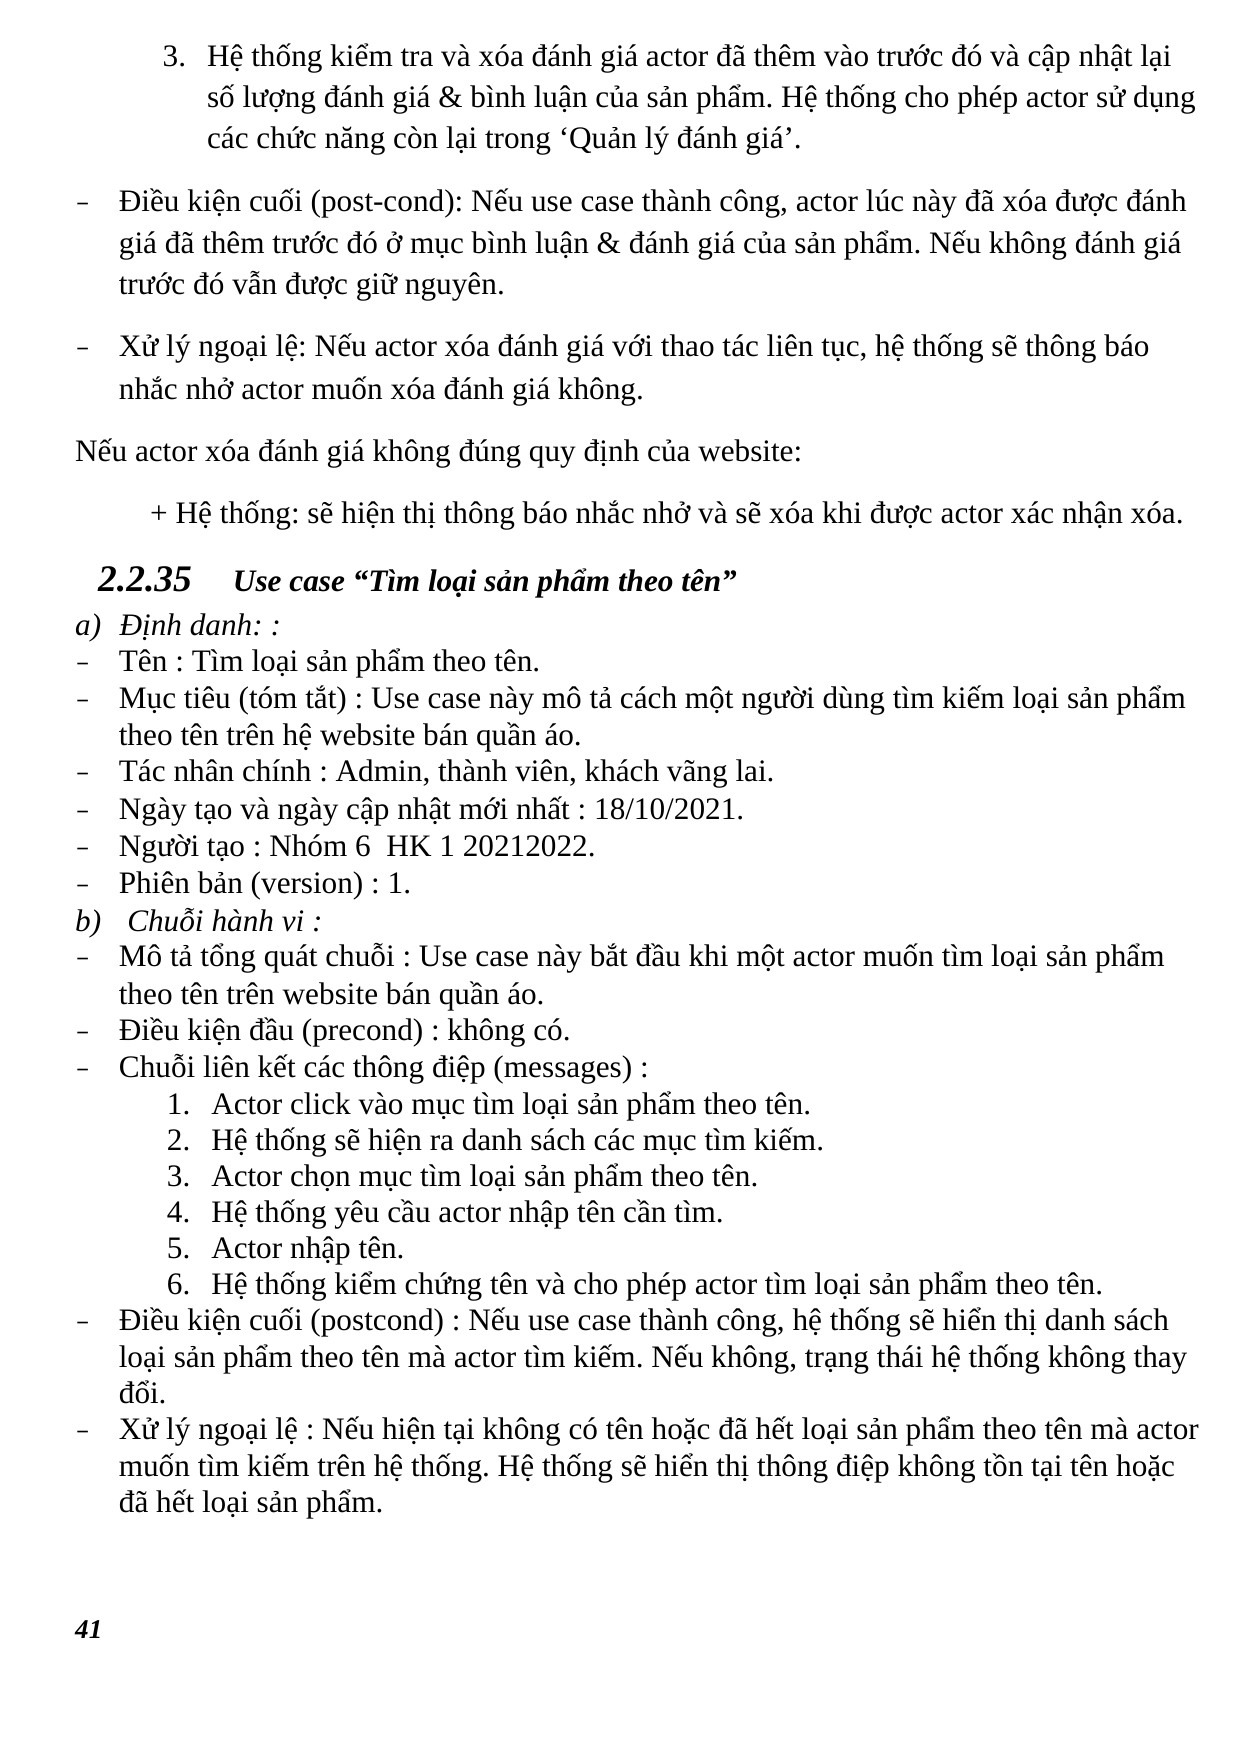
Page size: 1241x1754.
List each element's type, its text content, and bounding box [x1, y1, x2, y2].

list Ngày tạo và ngày cập nhật mới nhất : 18/10/2021. [75, 790, 1200, 827]
list Hệ thống kiểm chứng tên và cho phép actor tìm loại sản phẩm theo tên. [167, 1265, 1200, 1301]
list Người tạo : Nhóm 6 HK 1 20212022. [75, 827, 1200, 864]
list Hệ thống kiểm tra và xóa đánh giá actor đã thêm vào trước đó và cập nhật lại số lượng đánh giá & bình luận của sản phẩm. Hệ thống cho phép actor sử dụng các chức năng còn lại trong ‘Quản lý đánh giá’. [162, 37, 1200, 156]
list Chuỗi hành vi : [75, 902, 1200, 938]
list Mô tả tổng quát chuỗi : Use case này bắt đầu khi một actor muốn tìm loại sản phẩm theo tên trên website bán quần áo. [75, 938, 1200, 1011]
text + Hệ thống: sẽ hiện thị thông báo nhắc nhở và sẽ xóa khi được actor xác nhận xóa. [75, 494, 1200, 530]
list Actor nhập tên. [167, 1229, 1200, 1265]
subtitle Use case “Tìm loại sản phẩm theo tên” [98, 557, 1200, 600]
list Phiên bản (version) : 1. [75, 864, 1200, 902]
list Actor chọn mục tìm loại sản phẩm theo tên. [167, 1157, 1200, 1193]
list Điều kiện cuối (post-cond): Nếu use case thành công, actor lúc này đã xóa được đánh giá đã thêm trước đó ở mục bình luận & đánh giá của sản phẩm. Nếu không đánh giá trước đó vẫn được giữ nguyên. [75, 182, 1200, 302]
list Điều kiện cuối (postcond) : Nếu use case thành công, hệ thống sẽ hiển thị danh sách loại sản phẩm theo tên mà actor tìm kiếm. Nếu không, trạng thái hệ thống không thay đổi. [75, 1301, 1200, 1410]
list Xử lý ngoại lệ : Nếu hiện tại không có tên hoặc đã hết loại sản phẩm theo tên mà actor muốn tìm kiếm trên hệ thống. Hệ thống sẽ hiển thị thông điệp không tồn tại tên hoặc đã hết loại sản phẩm. [75, 1410, 1200, 1519]
list Tên : Tìm loại sản phẩm theo tên. [75, 642, 1200, 679]
list Chuỗi liên kết các thông điệp (messages) : [75, 1048, 1200, 1086]
list Tác nhân chính : Admin, thành viên, khách vãng lai. [75, 753, 1200, 790]
list Mục tiêu (tóm tắt) : Use case này mô tả cách một người dùng tìm kiếm loại sản phẩm theo tên trên hệ website bán quần áo. [75, 679, 1200, 753]
list Định danh: : [75, 606, 1200, 642]
list Actor click vào mục tìm loại sản phẩm theo tên. [167, 1086, 1200, 1121]
list Hệ thống yêu cầu actor nhập tên cần tìm. [167, 1193, 1200, 1229]
text Nếu actor xóa đánh giá không đúng quy định của website: [75, 432, 1200, 468]
list Điều kiện đầu (precond) : không có. [75, 1011, 1200, 1048]
list Hệ thống sẽ hiện ra danh sách các mục tìm kiếm. [167, 1121, 1200, 1157]
list Xử lý ngoại lệ: Nếu actor xóa đánh giá với thao tác liên tục, hệ thống sẽ thông báo nhắc nhở actor muốn xóa đánh giá không. [75, 328, 1200, 406]
